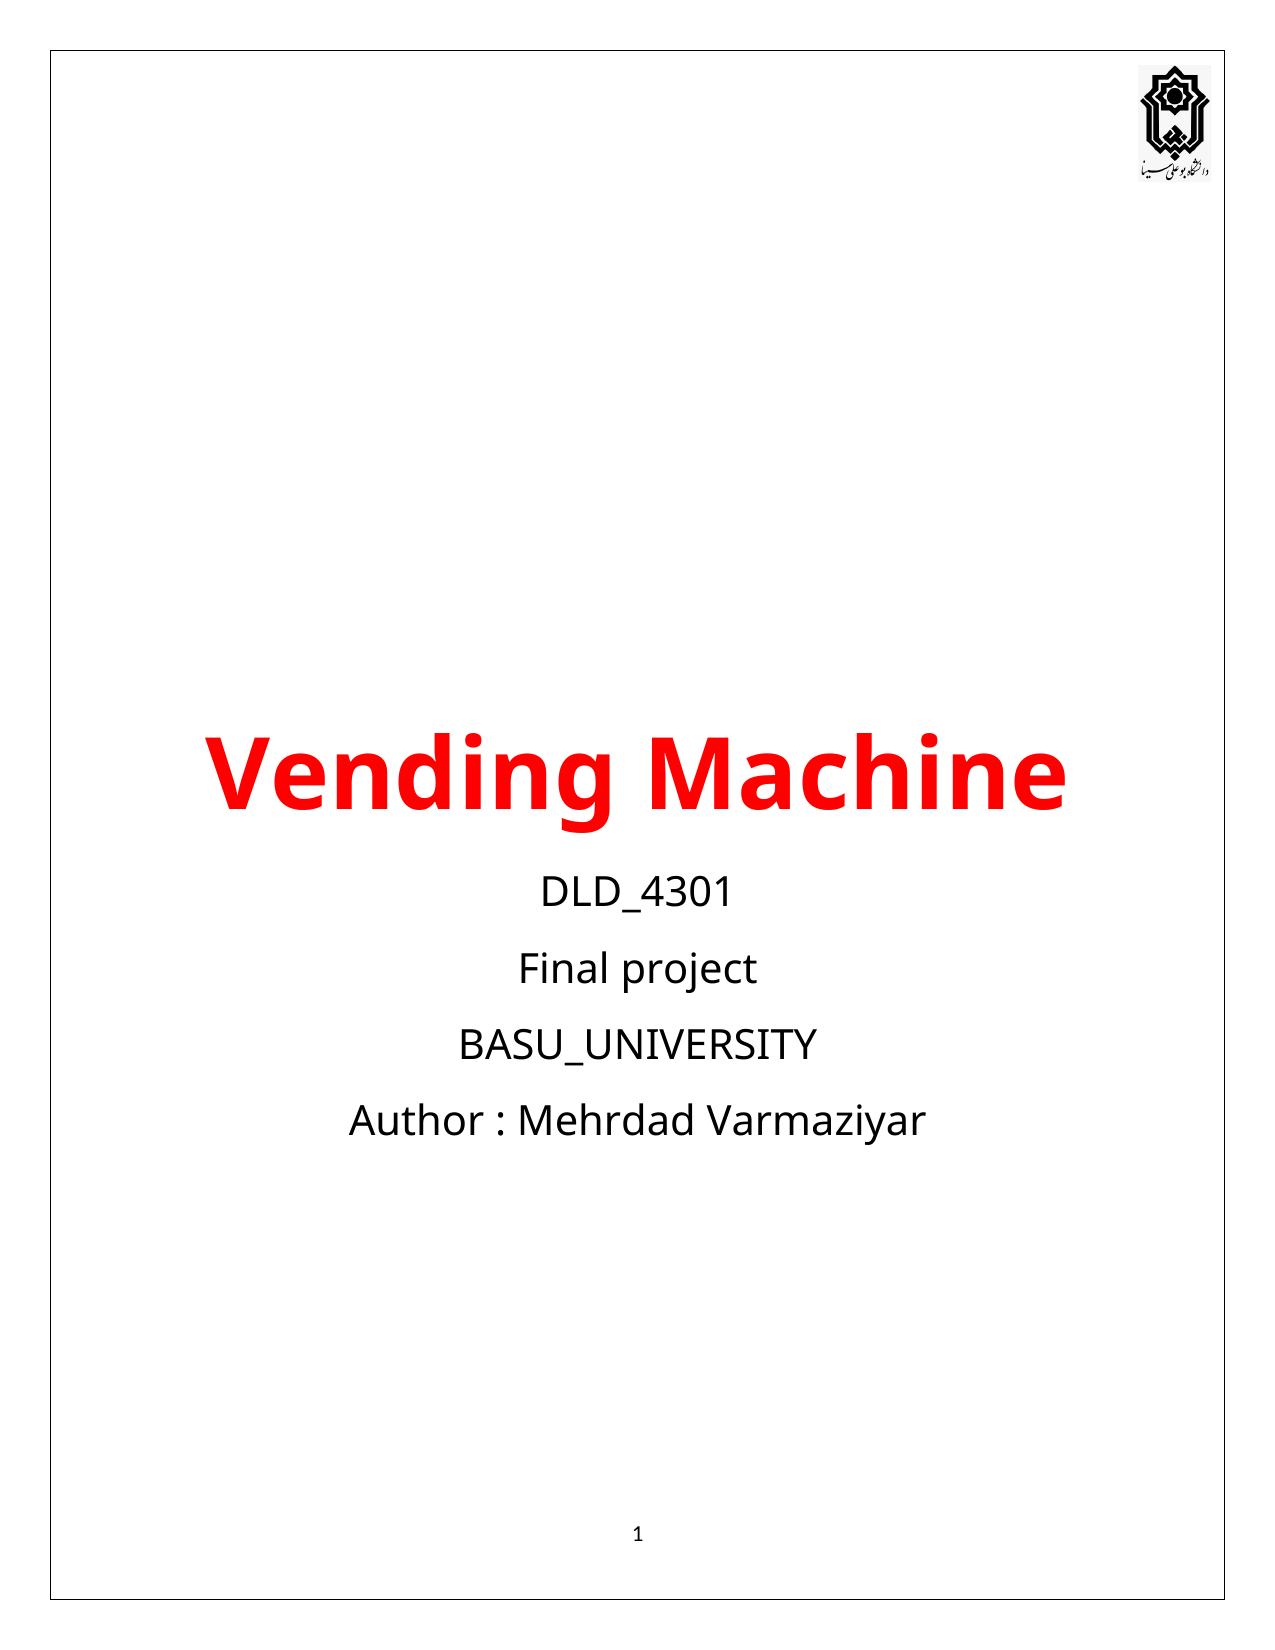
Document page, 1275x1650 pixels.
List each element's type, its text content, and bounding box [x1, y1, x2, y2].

text Vending Machine [150, 702, 1125, 839]
text Final project [150, 938, 1125, 995]
text Author : Mehrdad Varmaziyar [150, 1091, 1125, 1148]
picture [1138, 65, 1212, 182]
text DLD_4301 [150, 862, 1125, 919]
text BASU_UNIVERSITY [150, 1015, 1125, 1071]
